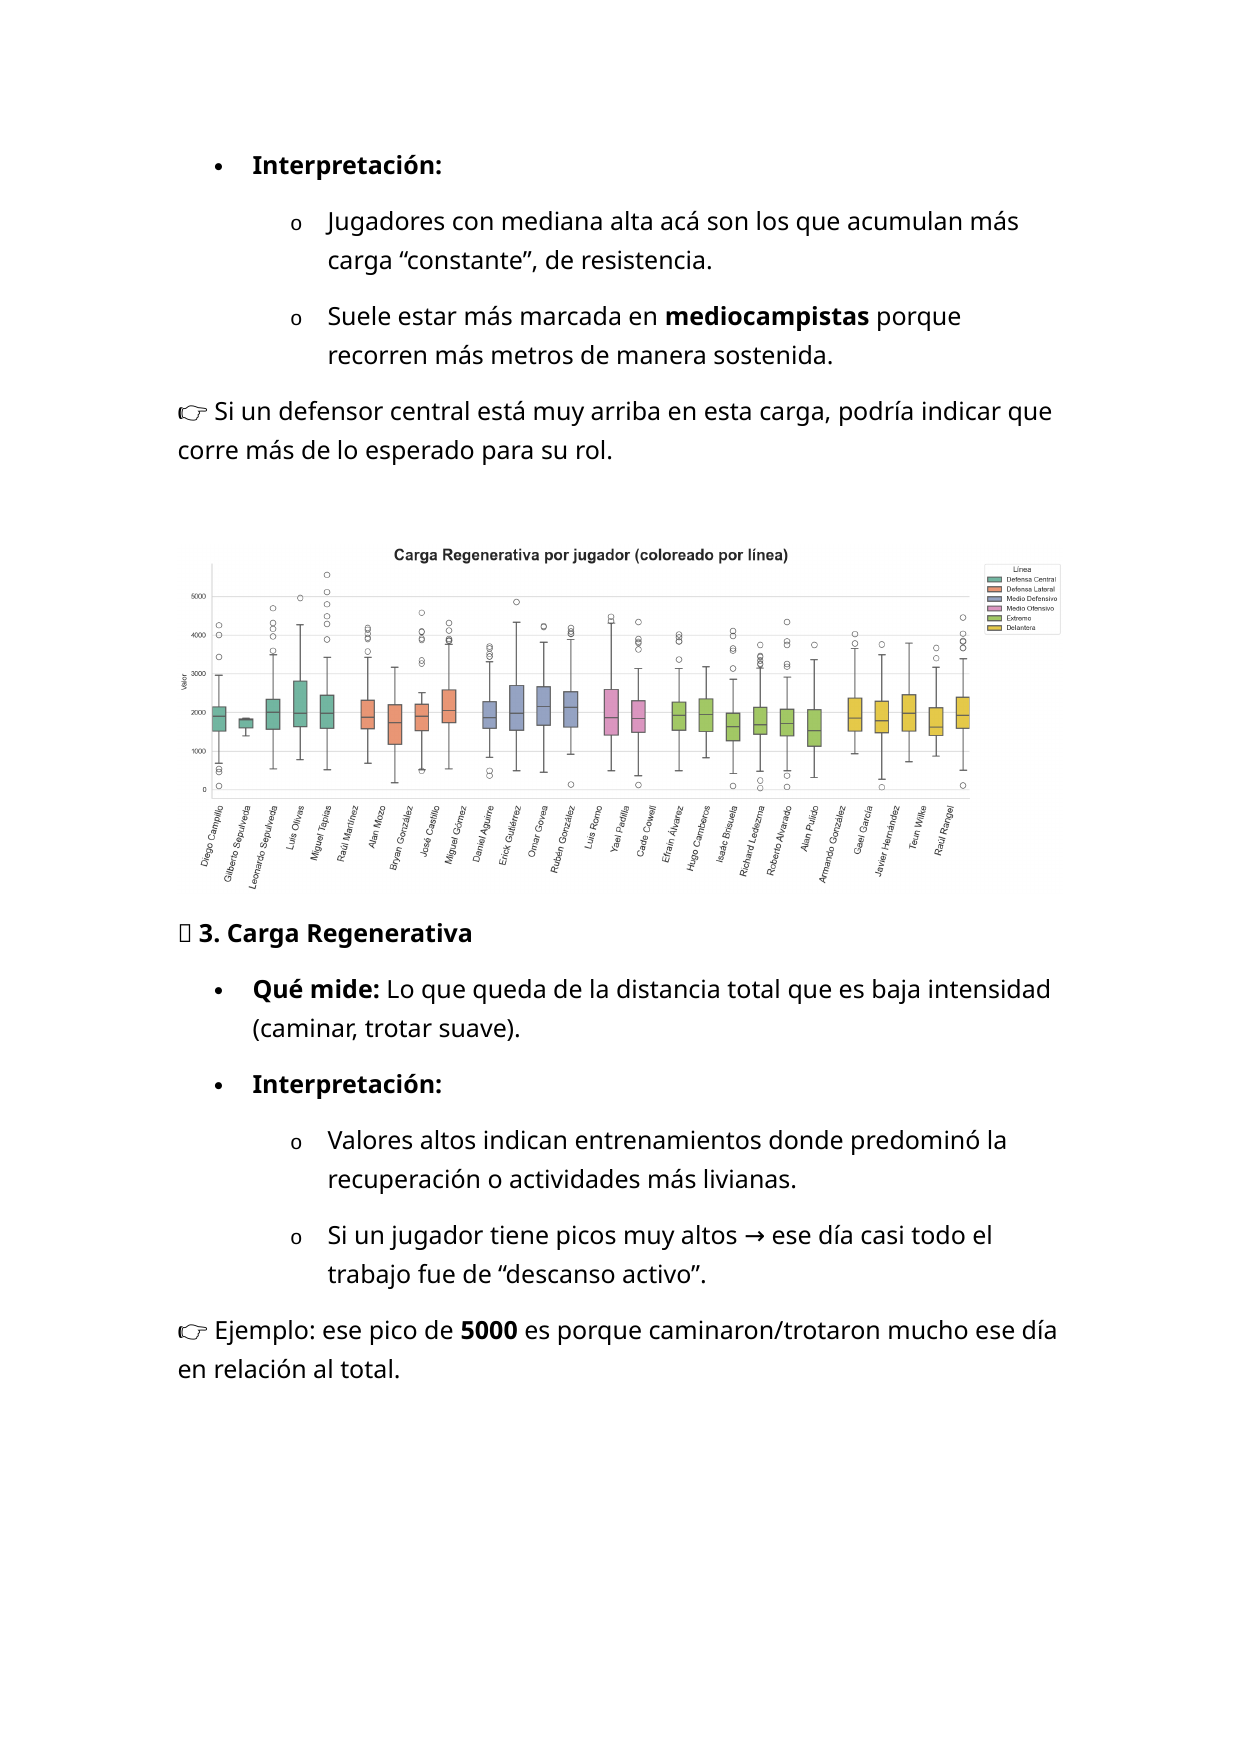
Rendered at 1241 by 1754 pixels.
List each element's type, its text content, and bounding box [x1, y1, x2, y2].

list Suele estar más marcada en mediocampistas porque recorren más metros de manera sostenida. [290, 298, 1063, 372]
list Interpretación: [215, 1067, 1063, 1101]
list Interpretación: [215, 148, 1063, 182]
list Si un jugador tiene picos muy altos → ese día casi todo el trabajo fue de “descanso activo”. [290, 1217, 1063, 1291]
list Valores altos indican entrenamientos donde predominó la recuperación o actividades más livianas. [290, 1122, 1063, 1196]
text 👉 Ejemplo: ese pico de 5000 es porque caminaron/trotaron mucho ese día en relación al total. [177, 1312, 1063, 1386]
list Qué mide: Lo que queda de la distancia total que es baja intensidad (caminar, trotar suave). [215, 972, 1063, 1045]
text 🔹 3. Carga Regenerativa [177, 916, 1063, 950]
text 👉 Si un defensor central está muy arriba en esta carga, podría indicar que corre más de lo esperado para su rol. [177, 393, 1063, 467]
list Jugadores con mediana alta acá son los que acumulan más carga “constante”, de resistencia. [290, 203, 1063, 277]
picture [177, 544, 1063, 894]
